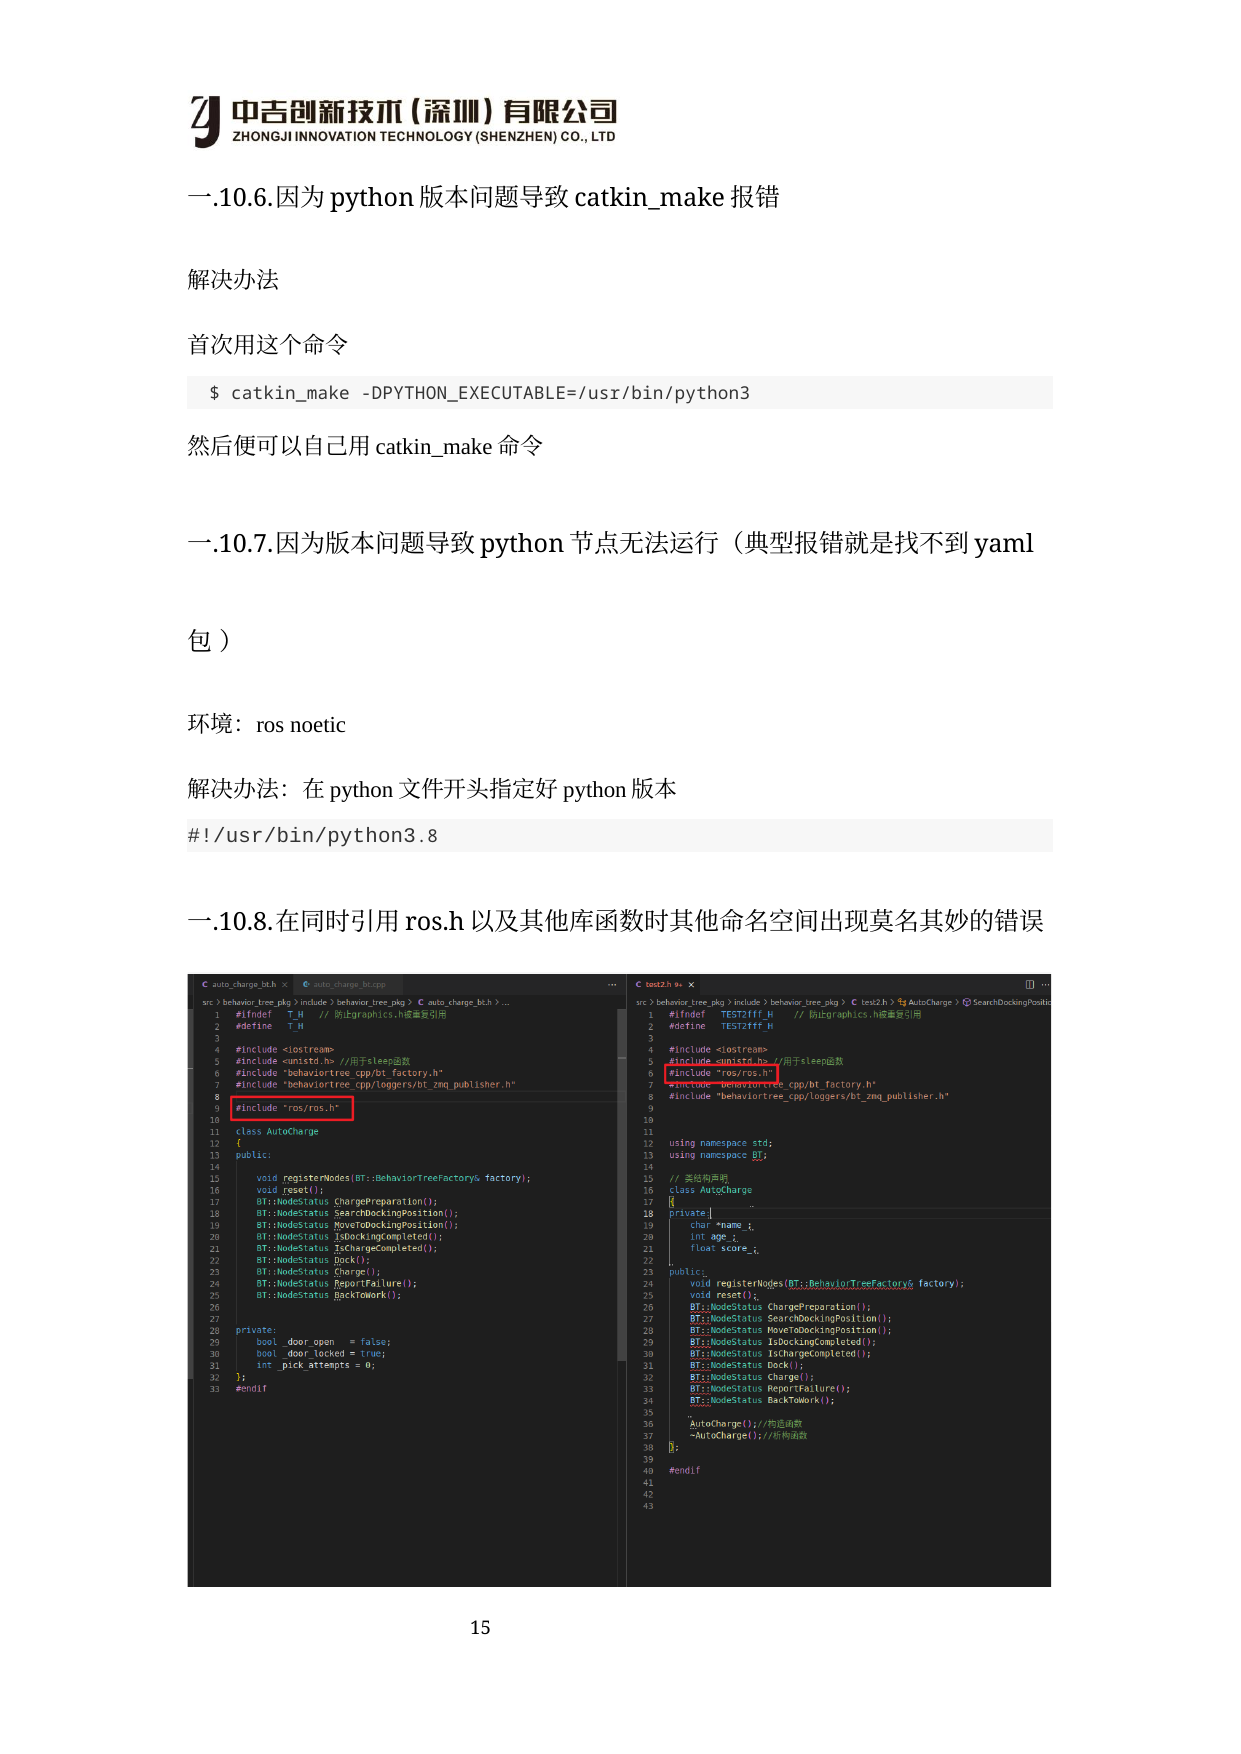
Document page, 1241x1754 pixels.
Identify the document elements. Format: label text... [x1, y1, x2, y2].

text 然后便可以自己用catkin_make命令 [187, 412, 1053, 477]
subtitle 因为python版本问题导致catkin_make报错 [187, 163, 1053, 228]
text #!/usr/bin/python3.8 [187, 819, 1053, 852]
text 首次用这个命令 [187, 311, 1053, 376]
text 环境：ros noetic [187, 689, 1053, 754]
text 解决办法 [187, 246, 1053, 311]
subtitle 在同时引用ros.h以及其他库函数时其他命名空间出现莫名其妙的错误 [187, 887, 1053, 952]
text 解决办法：在python文件开头指定好python版本 [187, 754, 1053, 819]
picture [187, 972, 1052, 1587]
text $ catkin_make -DPYTHON_EXECUTABLE=/usr/bin/python3 [187, 376, 1053, 409]
picture [187, 90, 620, 151]
subtitle 因为版本问题导致python节点无法运行（典型报错就是找不到yaml包 ） [187, 509, 1053, 672]
